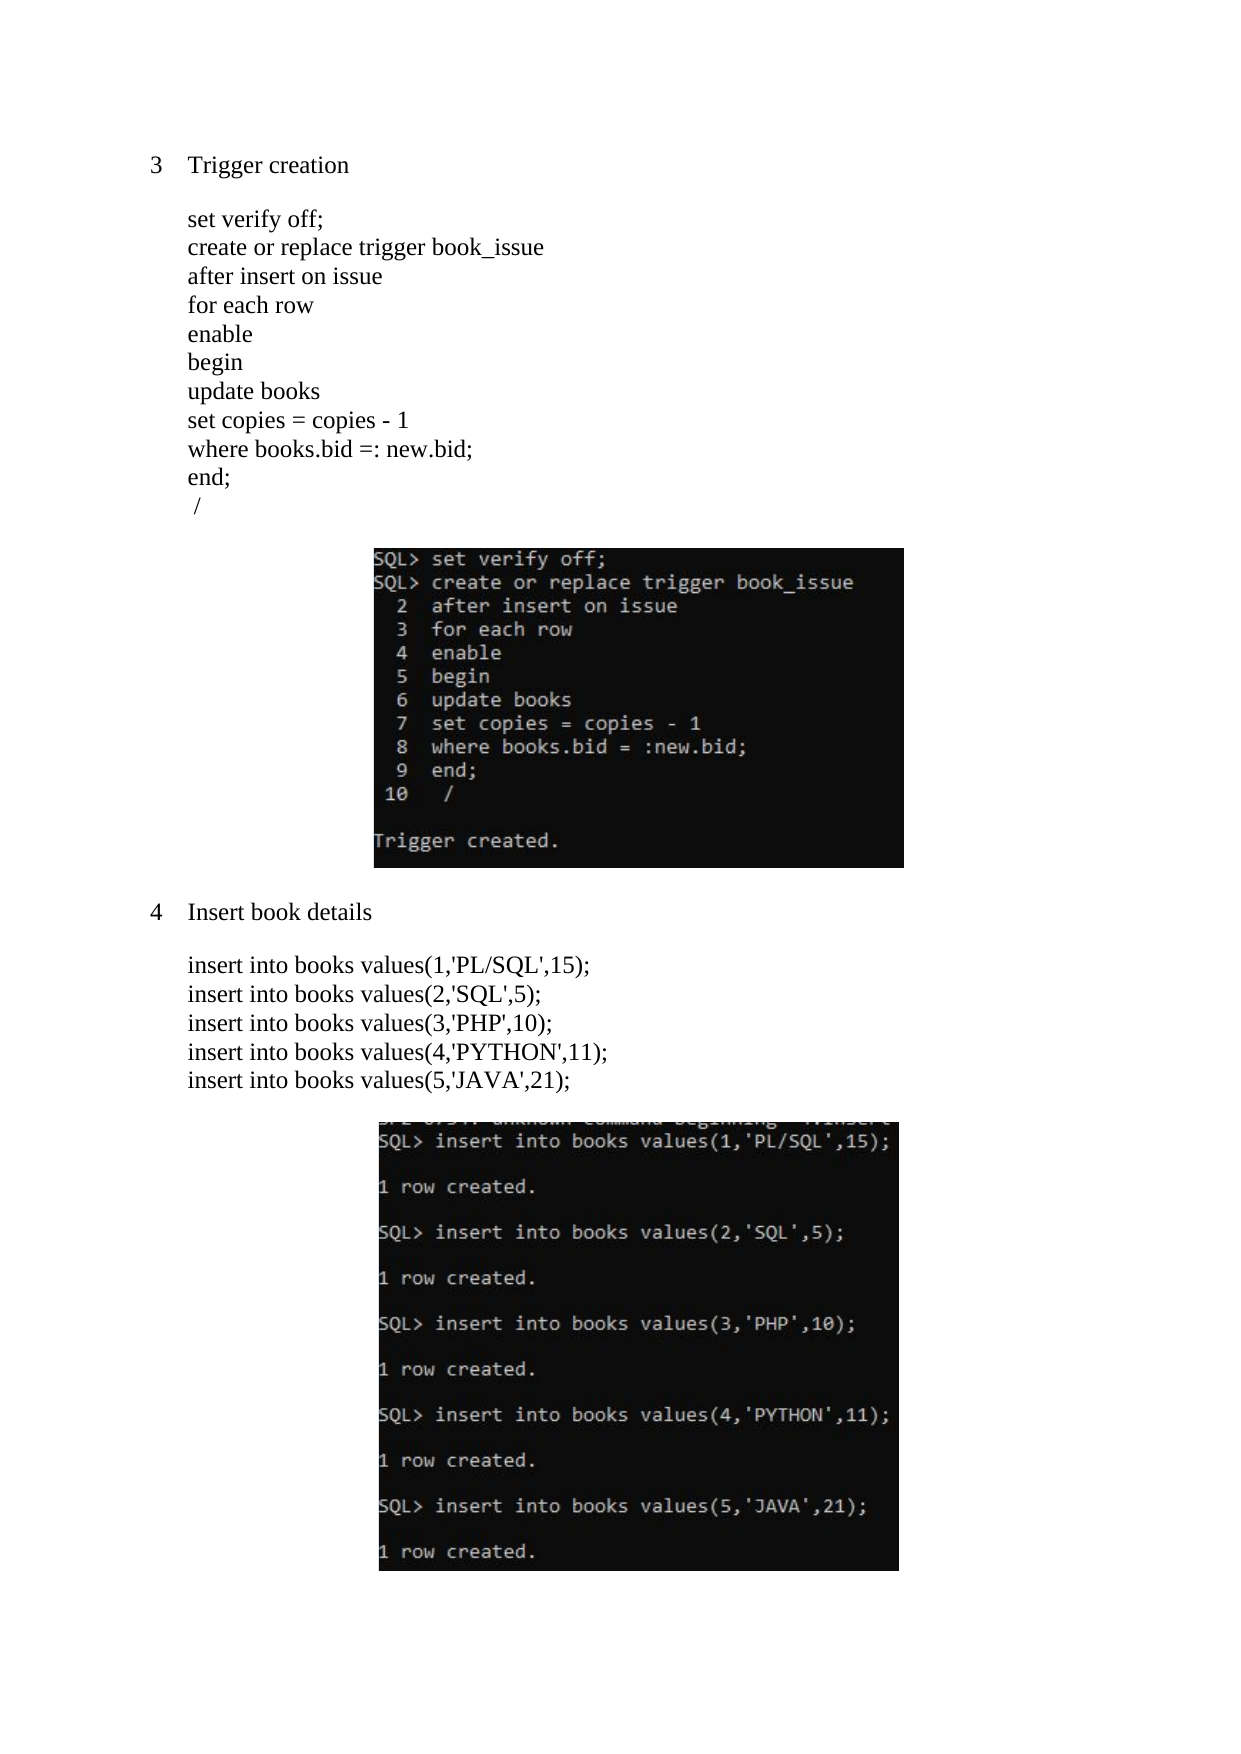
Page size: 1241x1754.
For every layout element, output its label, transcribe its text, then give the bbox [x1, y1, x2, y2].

text insert into books values(5,'JAVA',21); [187, 1065, 1090, 1094]
text insert into books values(1,'PL/SQL',15); [187, 950, 1090, 979]
text end; [187, 462, 1090, 491]
picture [373, 548, 904, 868]
text create or replace trigger book_issue [187, 232, 1090, 261]
text insert into books values(3,'PHP',10); [187, 1008, 1090, 1037]
text begin [187, 347, 1090, 376]
list Trigger creation [150, 150, 1090, 179]
text / [187, 491, 1090, 520]
text for each row [187, 290, 1090, 319]
text insert into books values(2,'SQL',5); [187, 979, 1090, 1008]
text insert into books values(4,'PYTHON',11); [187, 1037, 1090, 1065]
text update books [187, 376, 1090, 405]
text after insert on issue [187, 261, 1090, 290]
text enable [187, 319, 1090, 347]
picture [378, 1122, 899, 1571]
list Insert book details [150, 897, 1090, 925]
text set verify off; [187, 204, 1090, 232]
text where books.bid =: new.bid; [187, 434, 1090, 462]
text set copies = copies - 1 [187, 405, 1090, 434]
